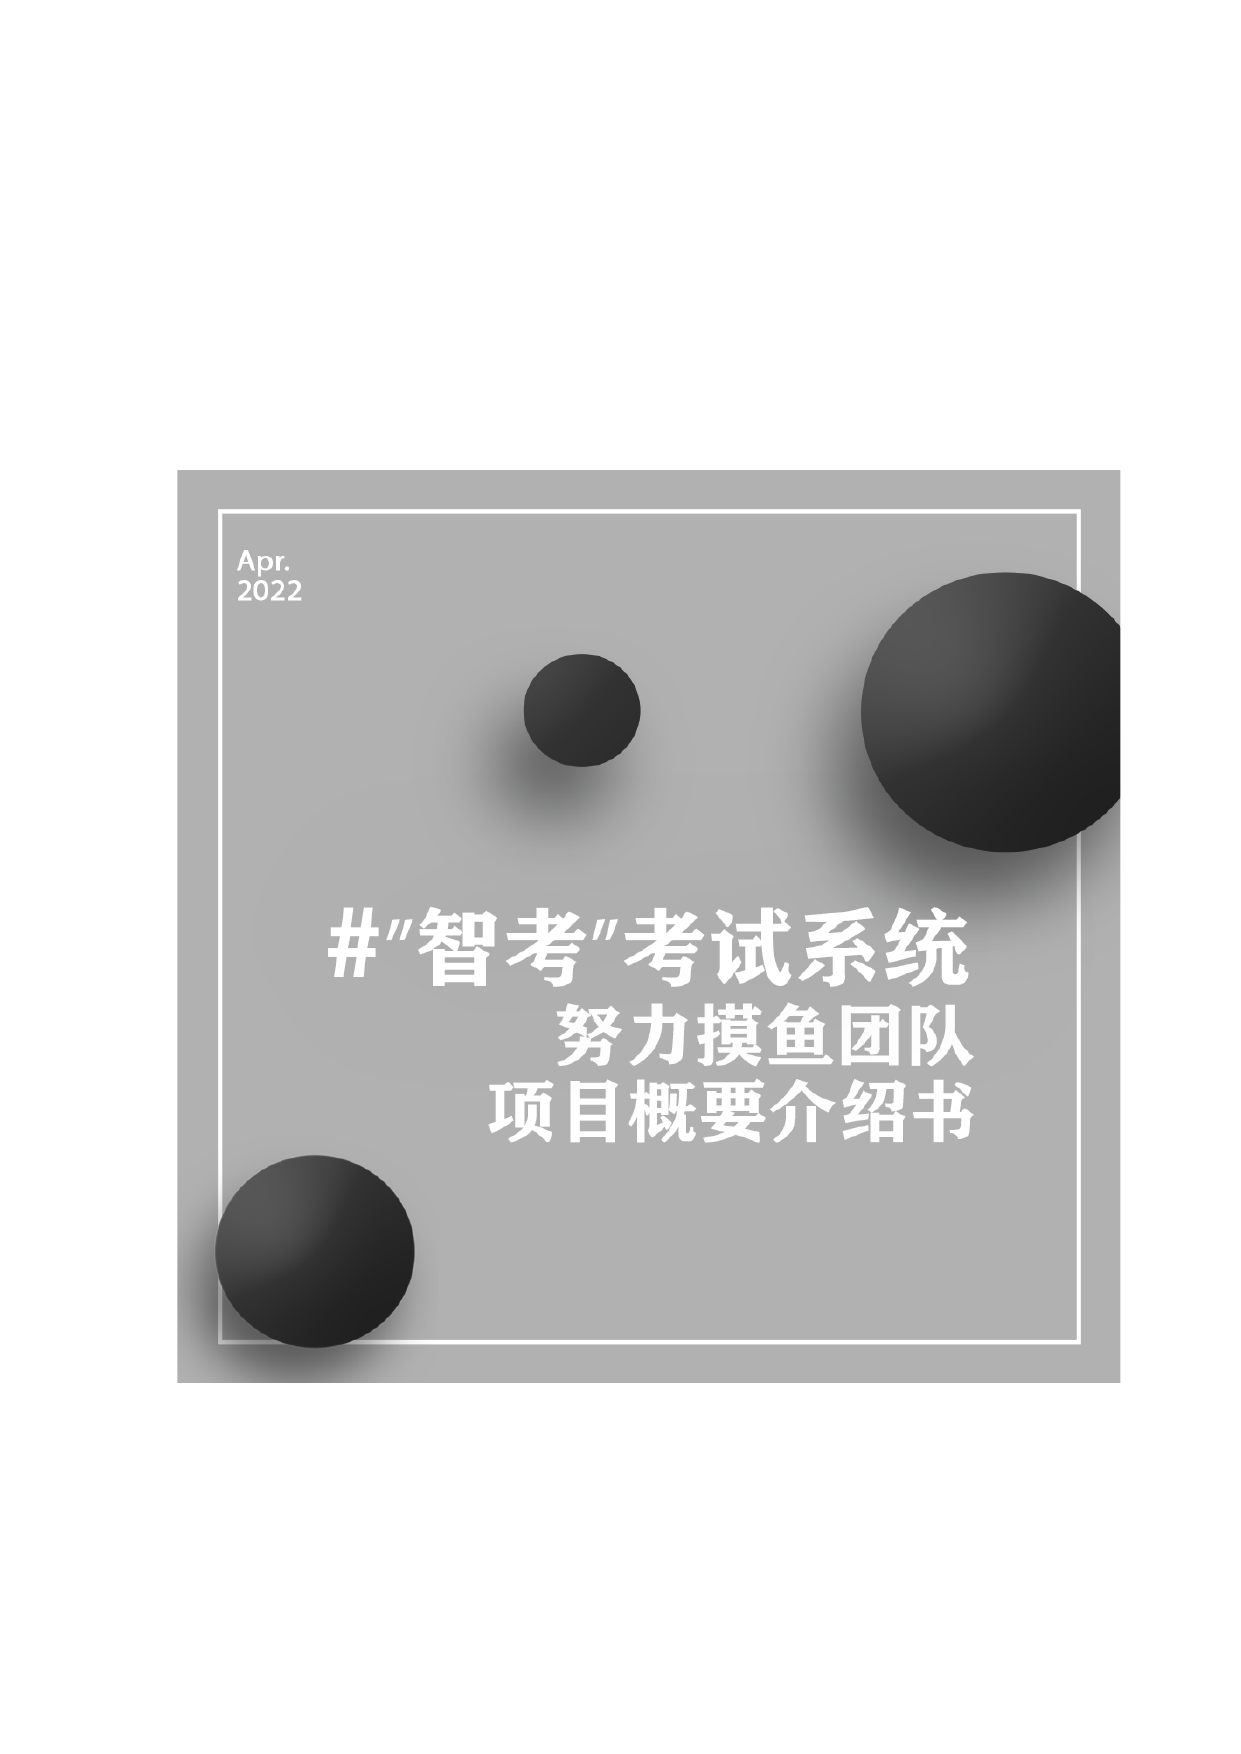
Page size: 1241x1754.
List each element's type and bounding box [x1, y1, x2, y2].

picture [177, 470, 1121, 1383]
